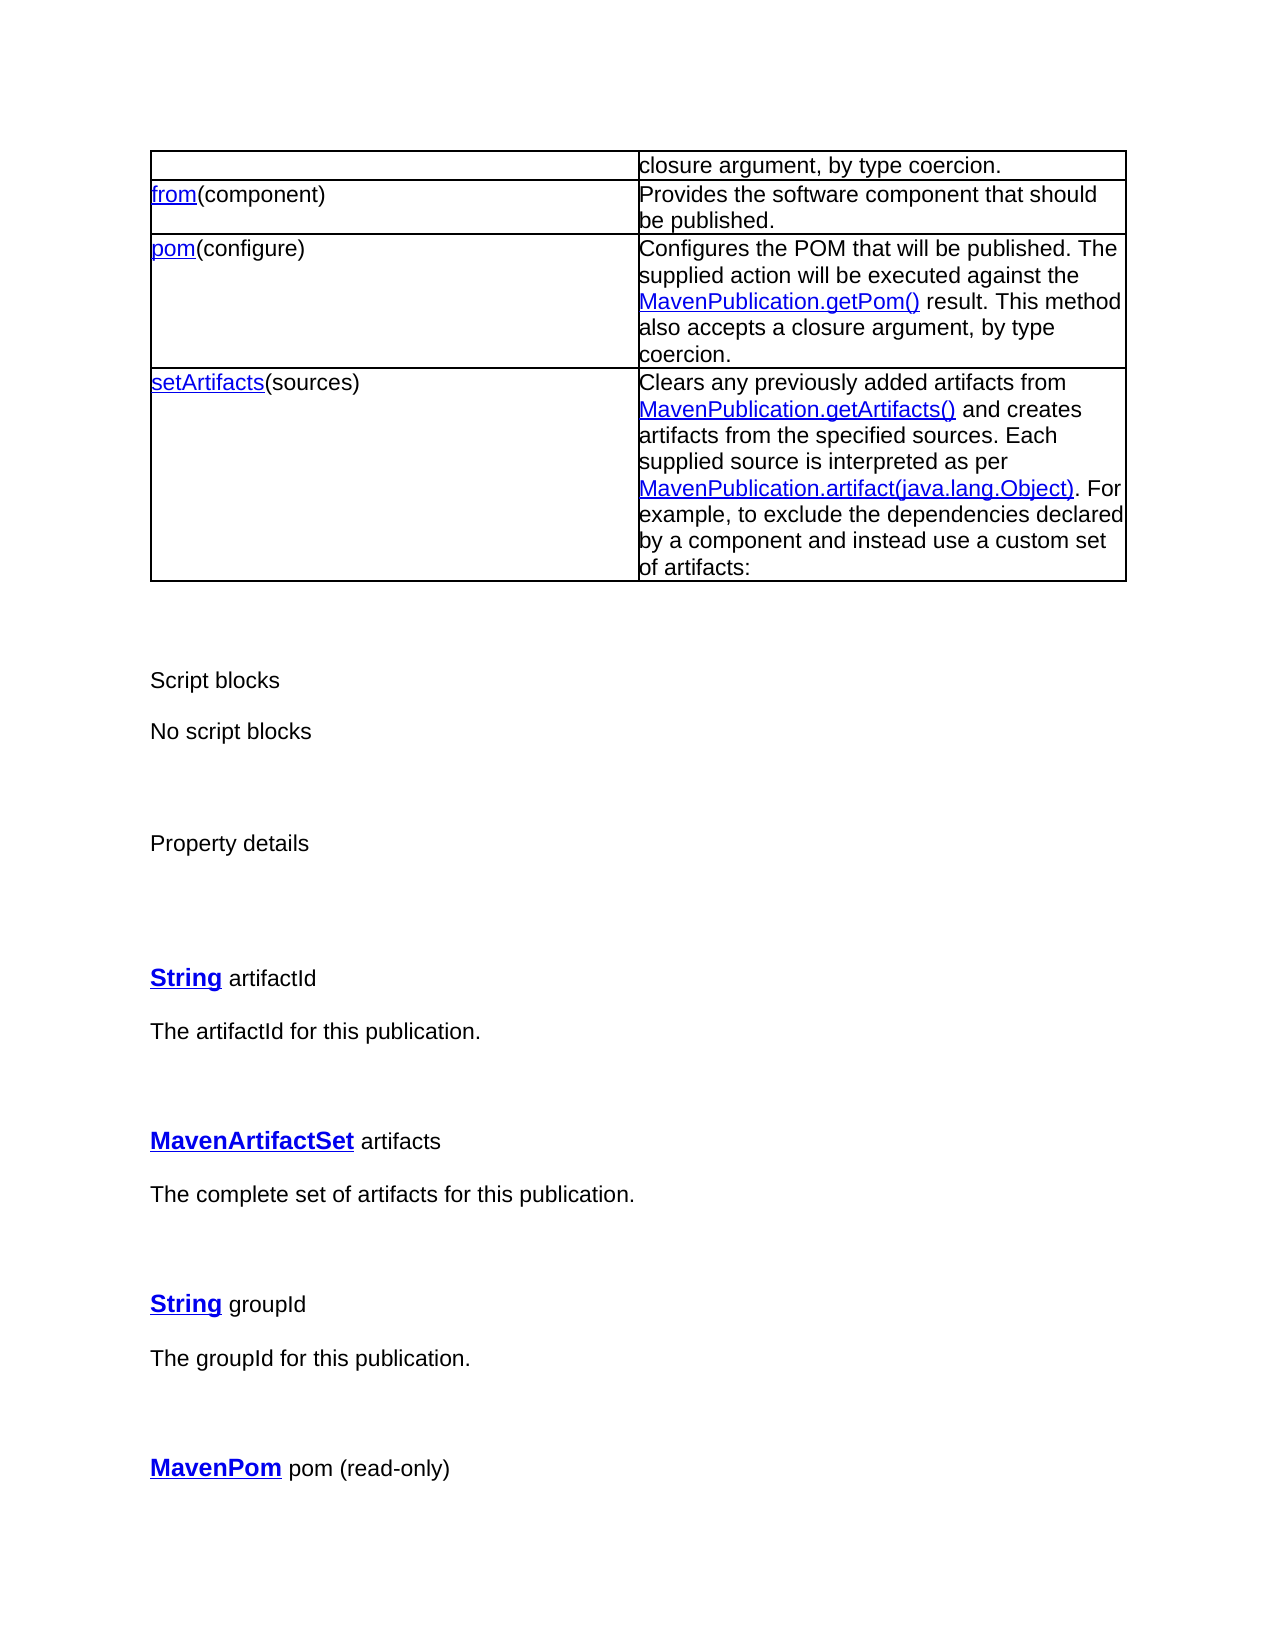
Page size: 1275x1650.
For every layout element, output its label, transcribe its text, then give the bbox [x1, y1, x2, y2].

text MavenPom pom (read-only) [150, 1453, 1125, 1481]
text The artifactId for this publication. [150, 1018, 1125, 1044]
text String groupId [150, 1289, 1125, 1318]
table_cell setArtifacts(sources) [152, 369, 638, 580]
table_cell Provides the software component that should be published. [640, 181, 1125, 233]
text The groupId for this publication. [150, 1344, 1125, 1371]
text The complete set of artifacts for this publication. [150, 1181, 1125, 1208]
table_cell pom(configure) [152, 235, 638, 367]
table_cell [152, 152, 638, 178]
table_cell Configures the POM that will be published. The supplied action will be executed against the MavenPublication.getPom() result. This method also accepts a closure argument, by type coercion. [640, 235, 1125, 367]
text String artifactId [150, 963, 1125, 991]
table_cell from(component) [152, 181, 638, 233]
table_cell Clears any previously added artifacts from MavenPublication.getArtifacts() and creates artifacts from the specified sources. Each supplied source is interpreted as per MavenPublication.artifact(java.lang.Object). For example, to exclude the dependencies declared by a component and instead use a custom set of artifacts: [640, 369, 1125, 580]
text Script blocks [150, 667, 1125, 693]
text No script blocks [150, 718, 1125, 745]
text Property details [150, 829, 1125, 856]
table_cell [640, 152, 1125, 178]
text MavenArtifactSet artifacts [150, 1126, 1125, 1155]
